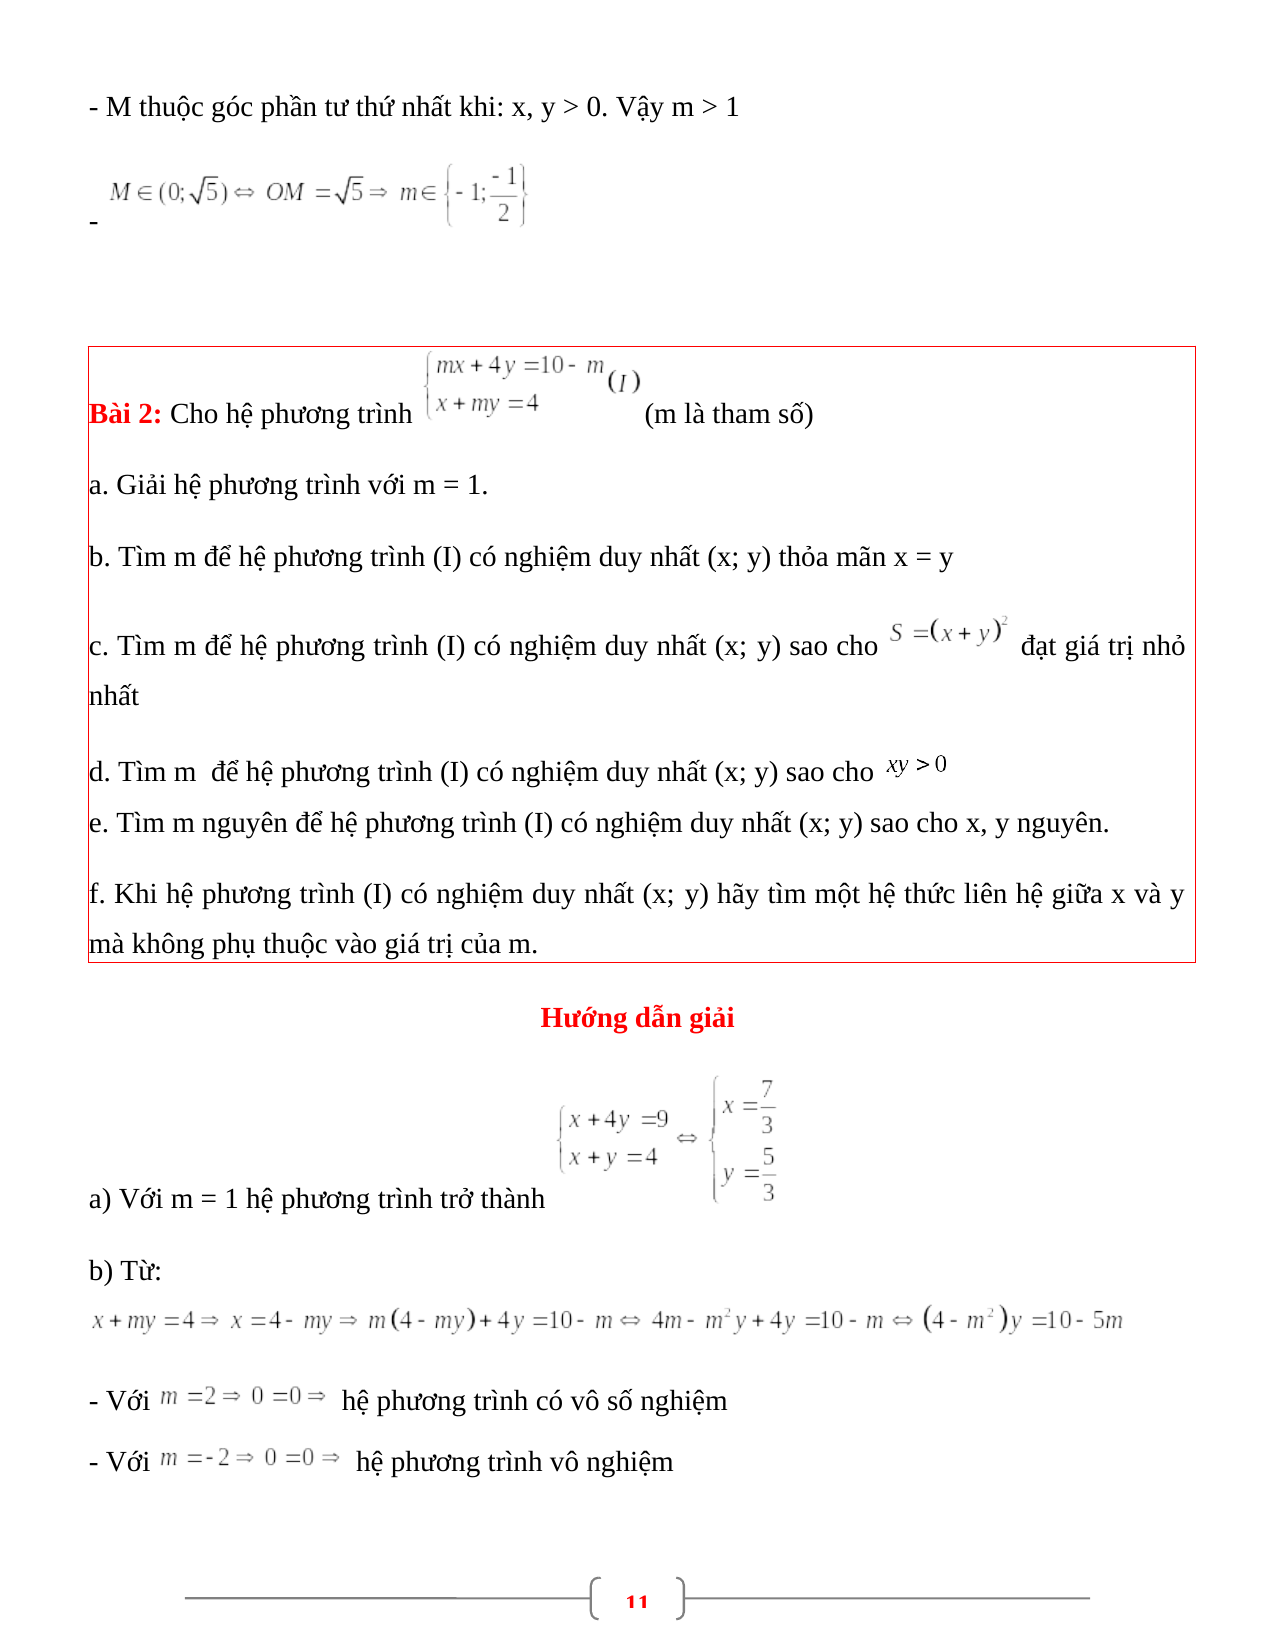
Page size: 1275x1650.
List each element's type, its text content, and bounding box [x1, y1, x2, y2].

text Bài 2: Cho hệ phương trình (m là tham số) [89, 347, 1195, 430]
text - Với hệ phương trình có vô số nghiệm [89, 1380, 1186, 1416]
list e. Tìm m nguyên để hệ phương trình (I) có nghiệm duy nhất (x; y) sao cho x, y nguyên. [89, 802, 1195, 838]
text a) Với m = 1 hệ phương trình trở thành [89, 1072, 1186, 1215]
text - [89, 160, 1186, 237]
text f. Khi hệ phương trình (I) có nghiệm duy nhất (x; y) hãy tìm một hệ thức liên hệ giữa x và y mà không phụ thuộc vào giá trị của m. [89, 873, 1195, 962]
text - Với hệ phương trình vô nghiệm [89, 1442, 1186, 1478]
text b) Từ: [89, 1253, 1186, 1346]
text Hướng dẫn giải [89, 1001, 1186, 1034]
text c. Tìm m để hệ phương trình (I) có nghiệm duy nhất (x; y) sao cho đạt giá trị nhỏ nhất [89, 607, 1195, 712]
text - M thuộc góc phần tư thứ nhất khi: x, y > 0. Vậy m > 1 [89, 89, 1186, 122]
text a. Giải hệ phương trình với m = 1. [89, 464, 1195, 501]
text b. Tìm m để hệ phương trình (I) có nghiệm duy nhất (x; y) thỏa mãn x = y [89, 536, 1195, 572]
list d. Tìm m để hệ phương trình (I) có nghiệm duy nhất (x; y) sao cho [89, 746, 1195, 788]
